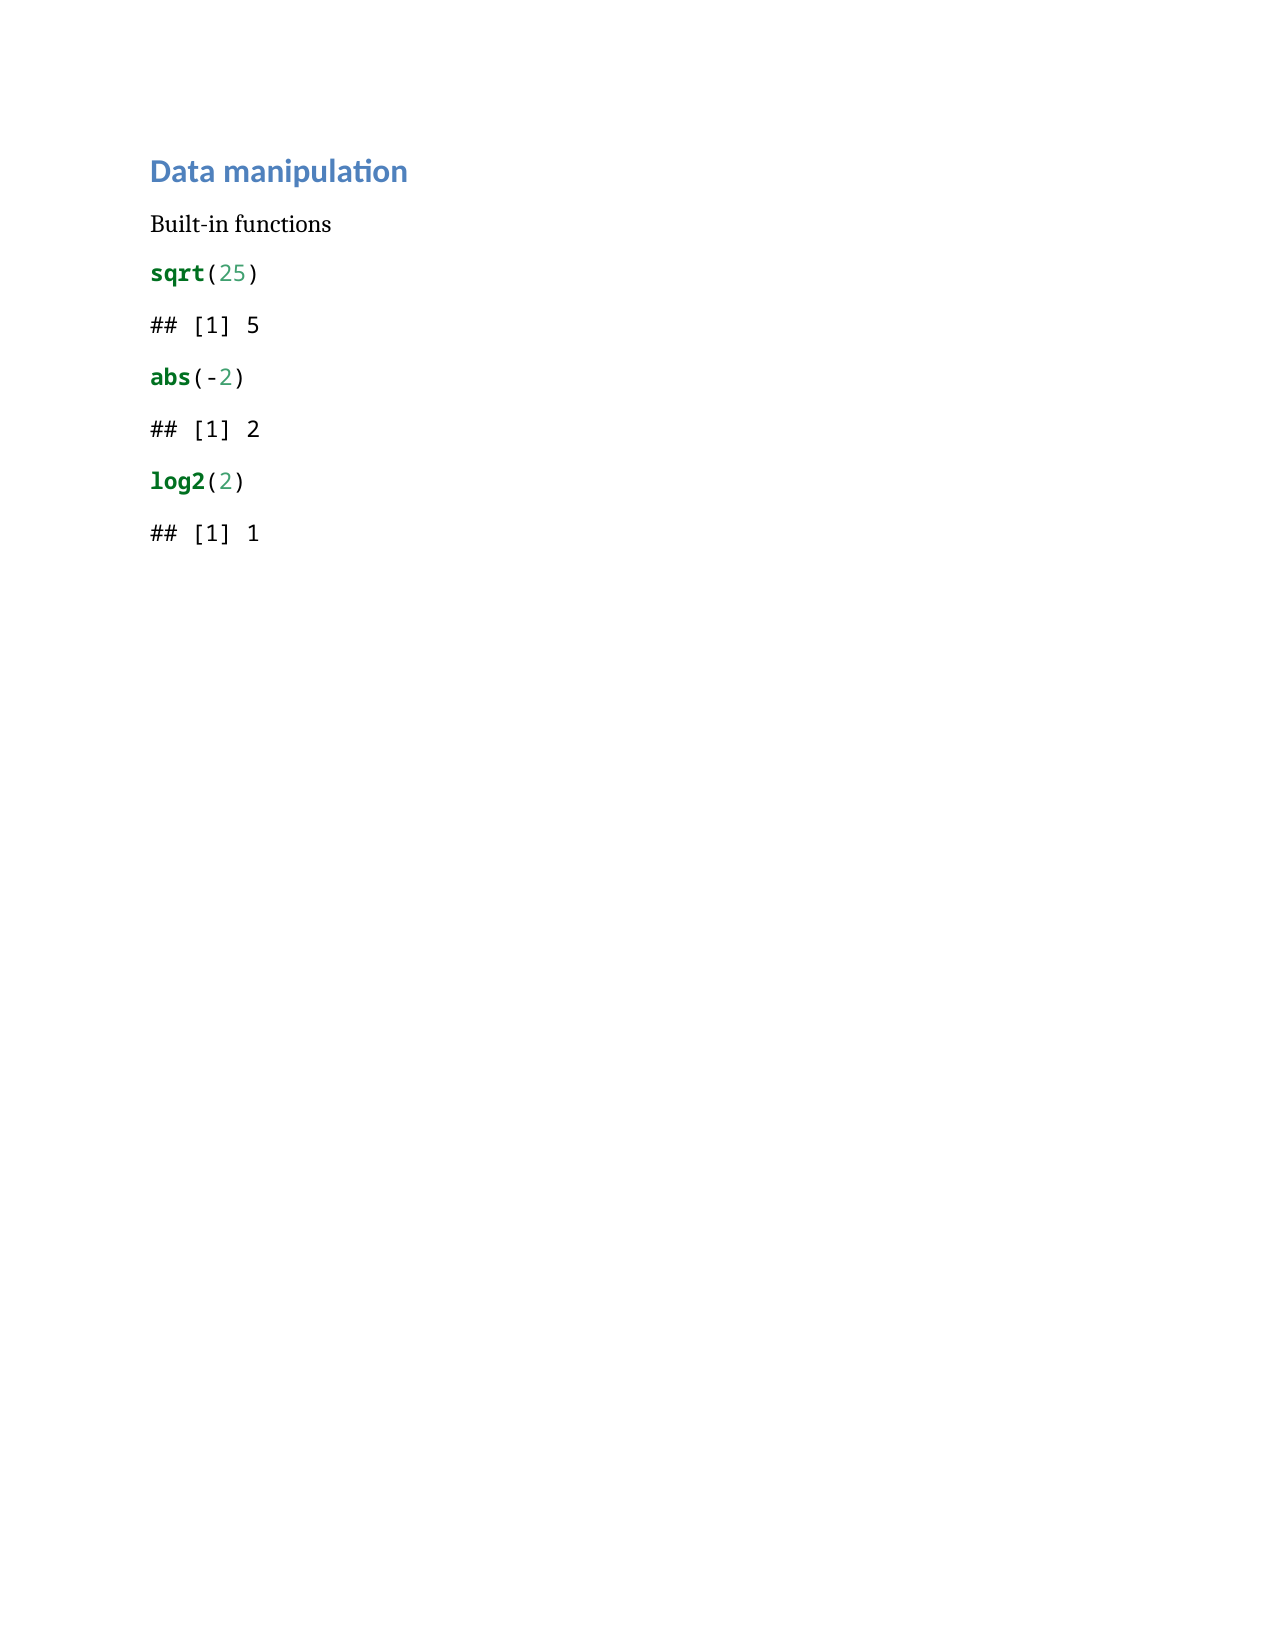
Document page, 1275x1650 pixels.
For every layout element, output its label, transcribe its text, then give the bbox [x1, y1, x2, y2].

text abs(-2) [150, 361, 1125, 392]
text Built-in functions [150, 209, 1125, 238]
text ## [1] 5 [150, 309, 1125, 340]
text ## [1] 2 [150, 413, 1125, 444]
subtitle Data manipulation [150, 150, 1125, 191]
text ## [1] 1 [150, 517, 1125, 549]
text log2(2) [150, 465, 1125, 497]
text sqrt(25) [150, 257, 1125, 288]
